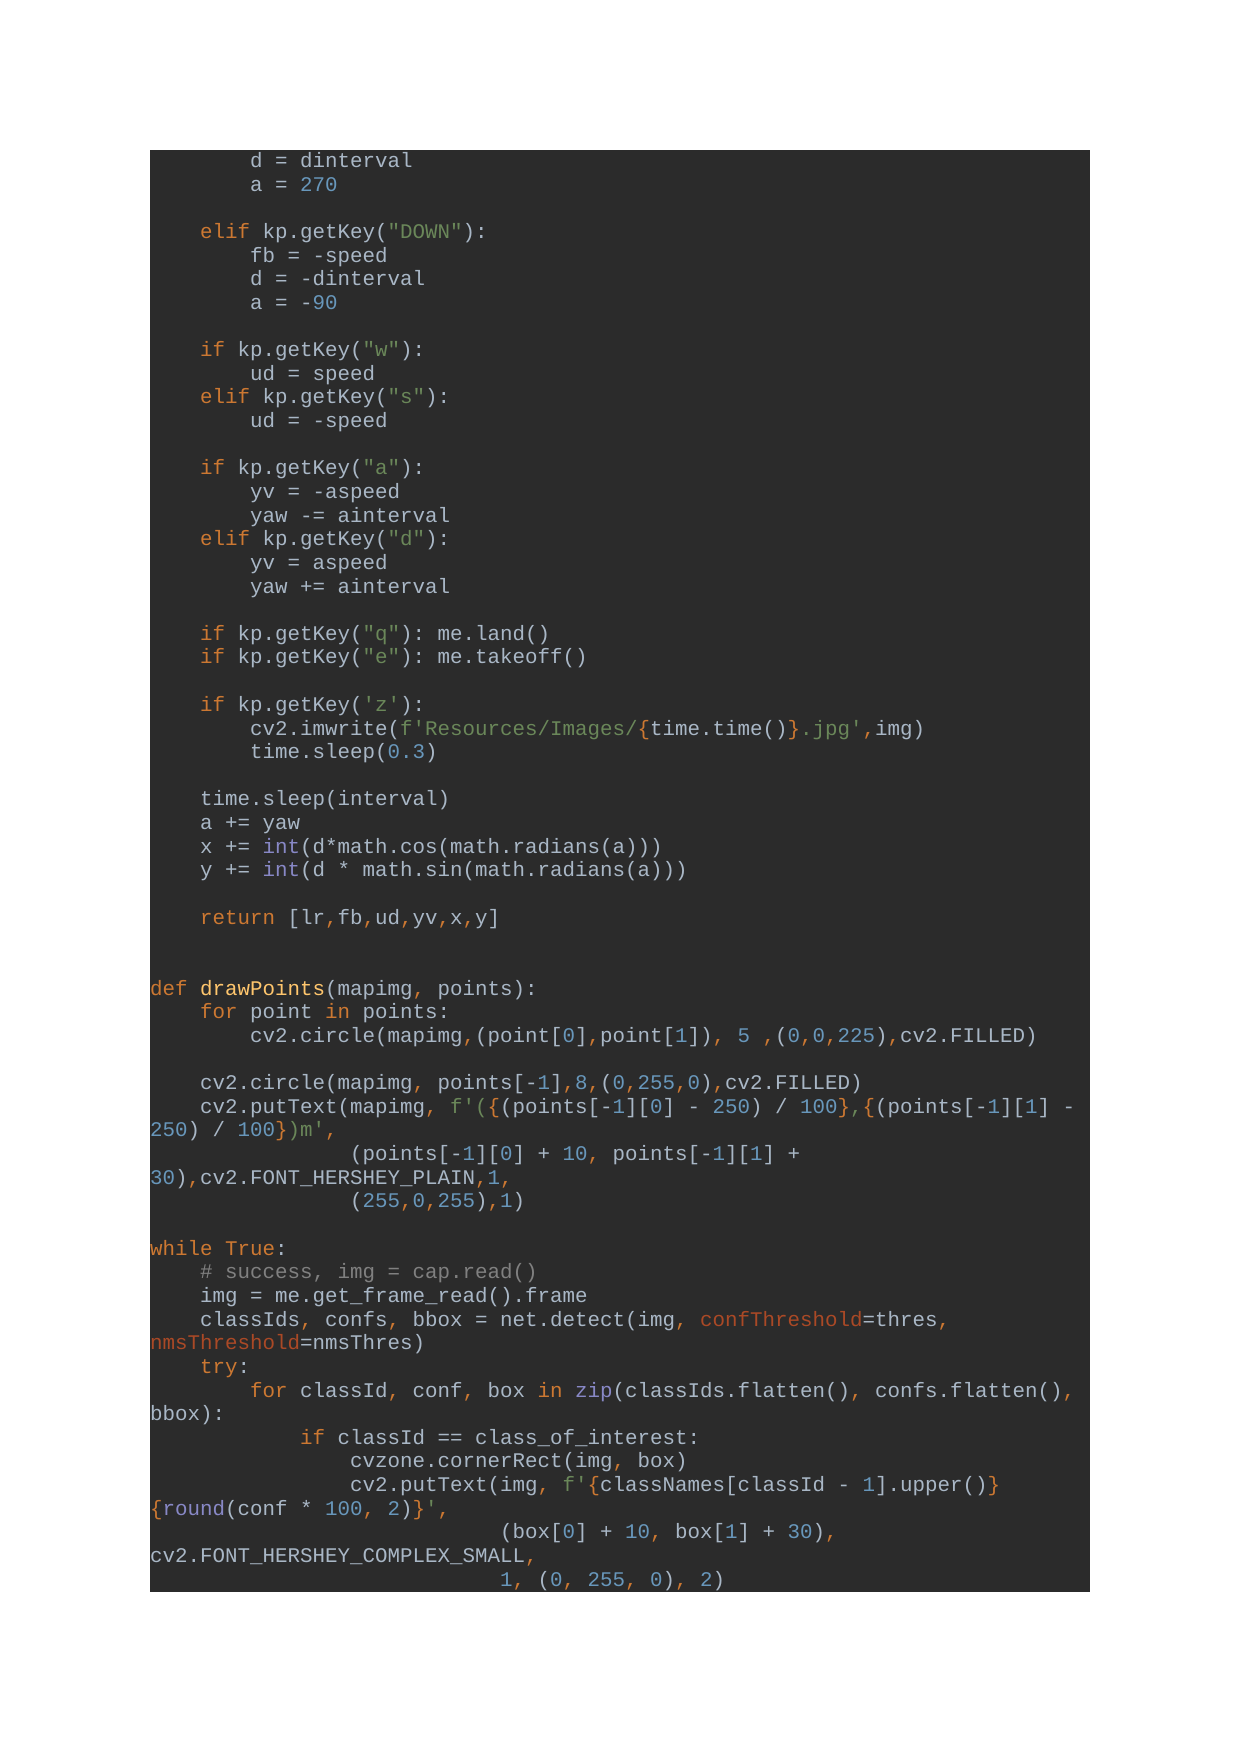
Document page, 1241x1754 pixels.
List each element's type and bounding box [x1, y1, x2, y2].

text [150, 150, 1090, 1592]
